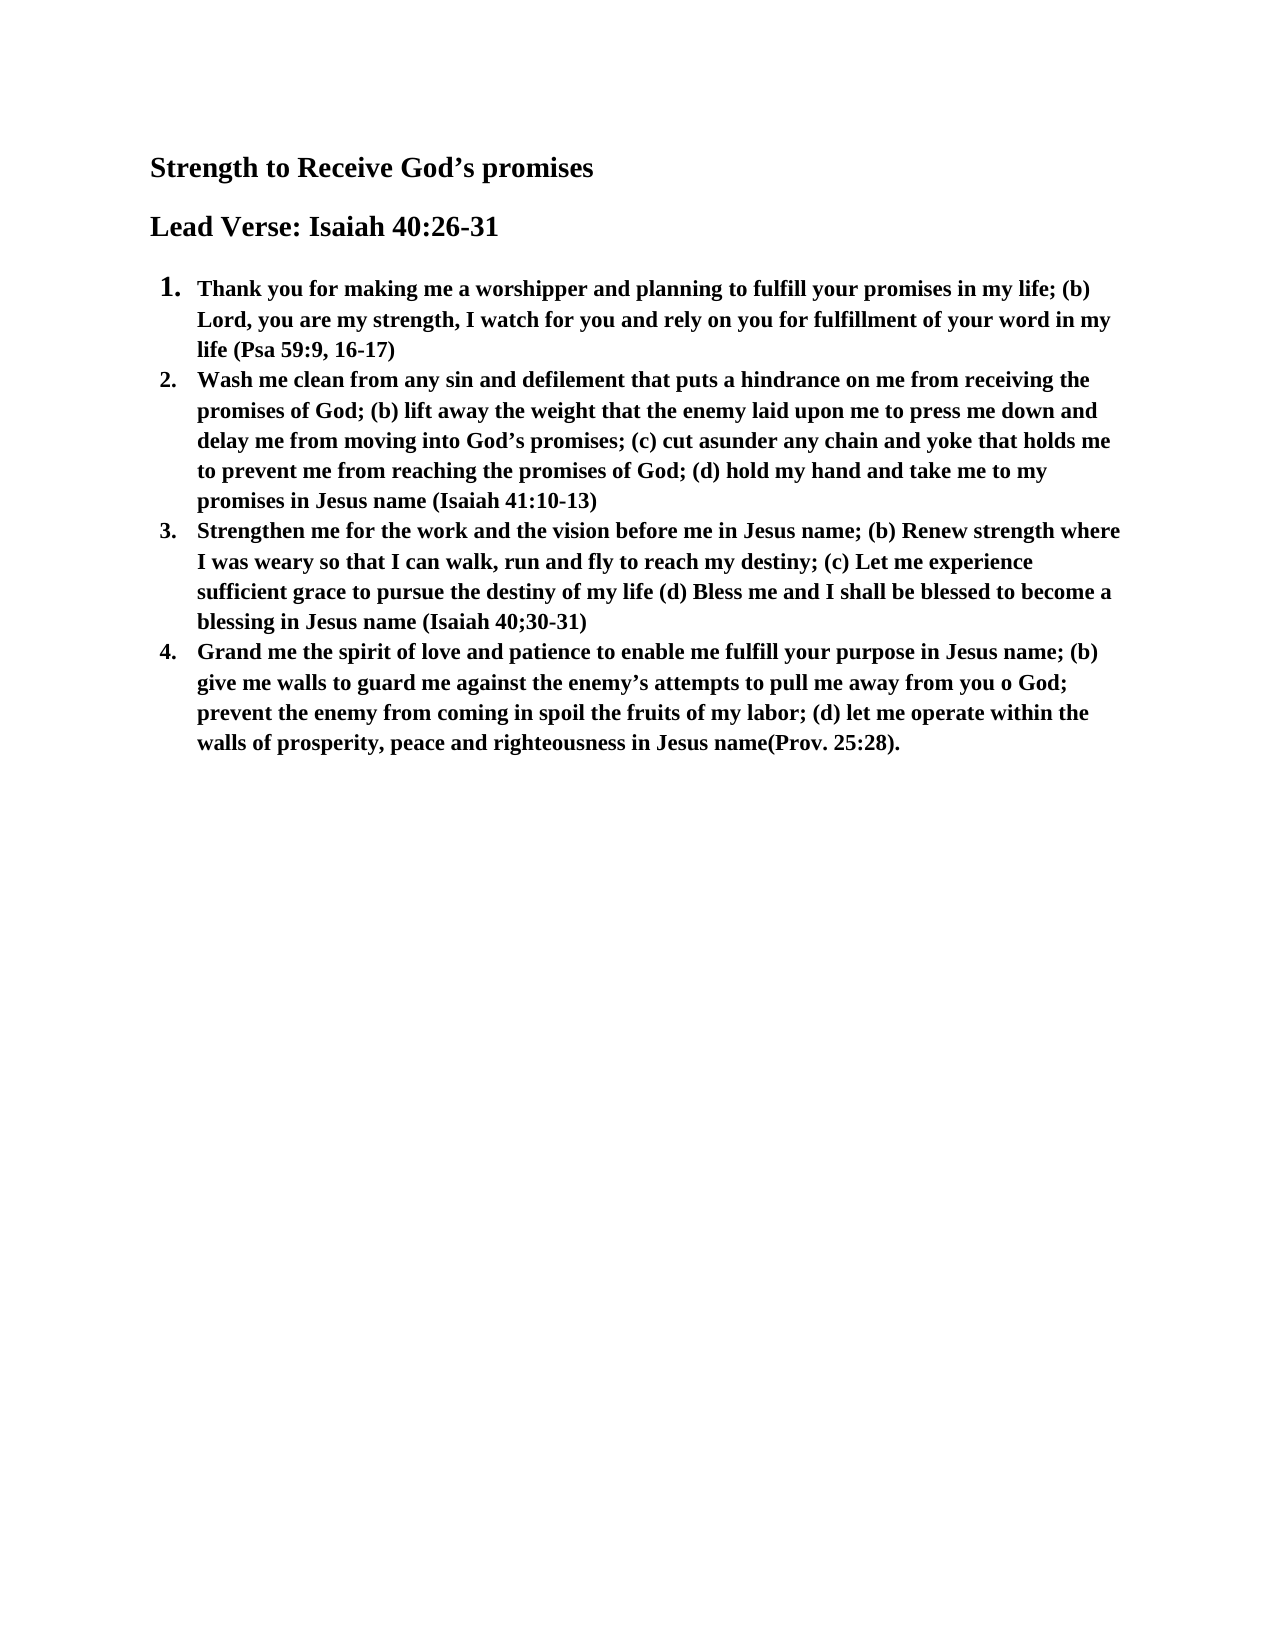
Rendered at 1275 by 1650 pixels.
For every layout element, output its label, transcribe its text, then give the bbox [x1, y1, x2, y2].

text Strength to Receive God’s promises [150, 150, 1125, 183]
list Thank you for making me a worshipper and planning to fulfill your promises in my life; (b) Lord, you are my strength, I watch for you and rely on you for fulfillment of your word in my life (Psa 59:9, 16-17) [159, 269, 1125, 363]
list Strengthen me for the work and the vision before me in Jesus name; (b) Renew strength where I was weary so that I can walk, run and fly to reach my destiny; (c) Let me experience sufficient grace to pursue the destiny of my life (d) Bless me and I shall be blessed to become a blessing in Jesus name (Isaiah 40;30-31) [159, 518, 1125, 634]
text Lead Verse: Isaiah 40:26-31 [150, 209, 1125, 243]
list Wash me clean from any sin and defilement that puts a hindrance on me from receiving the promises of God; (b) lift away the weight that the enemy laid upon me to press me down and delay me from moving into God’s promises; (c) cut asunder any chain and yoke that holds me to prevent me from reaching the promises of God; (d) hold my hand and take me to my promises in Jesus name (Isaiah 41:10-13) [159, 367, 1125, 514]
list Grand me the spirit of love and patience to enable me fulfill your purpose in Jesus name; (b) give me walls to guard me against the enemy’s attempts to pull me away from you o God; prevent the enemy from coming in spoil the fruits of my labor; (d) let me operate within the walls of prosperity, peace and righteousness in Jesus name(Prov. 25:28). [159, 638, 1125, 755]
